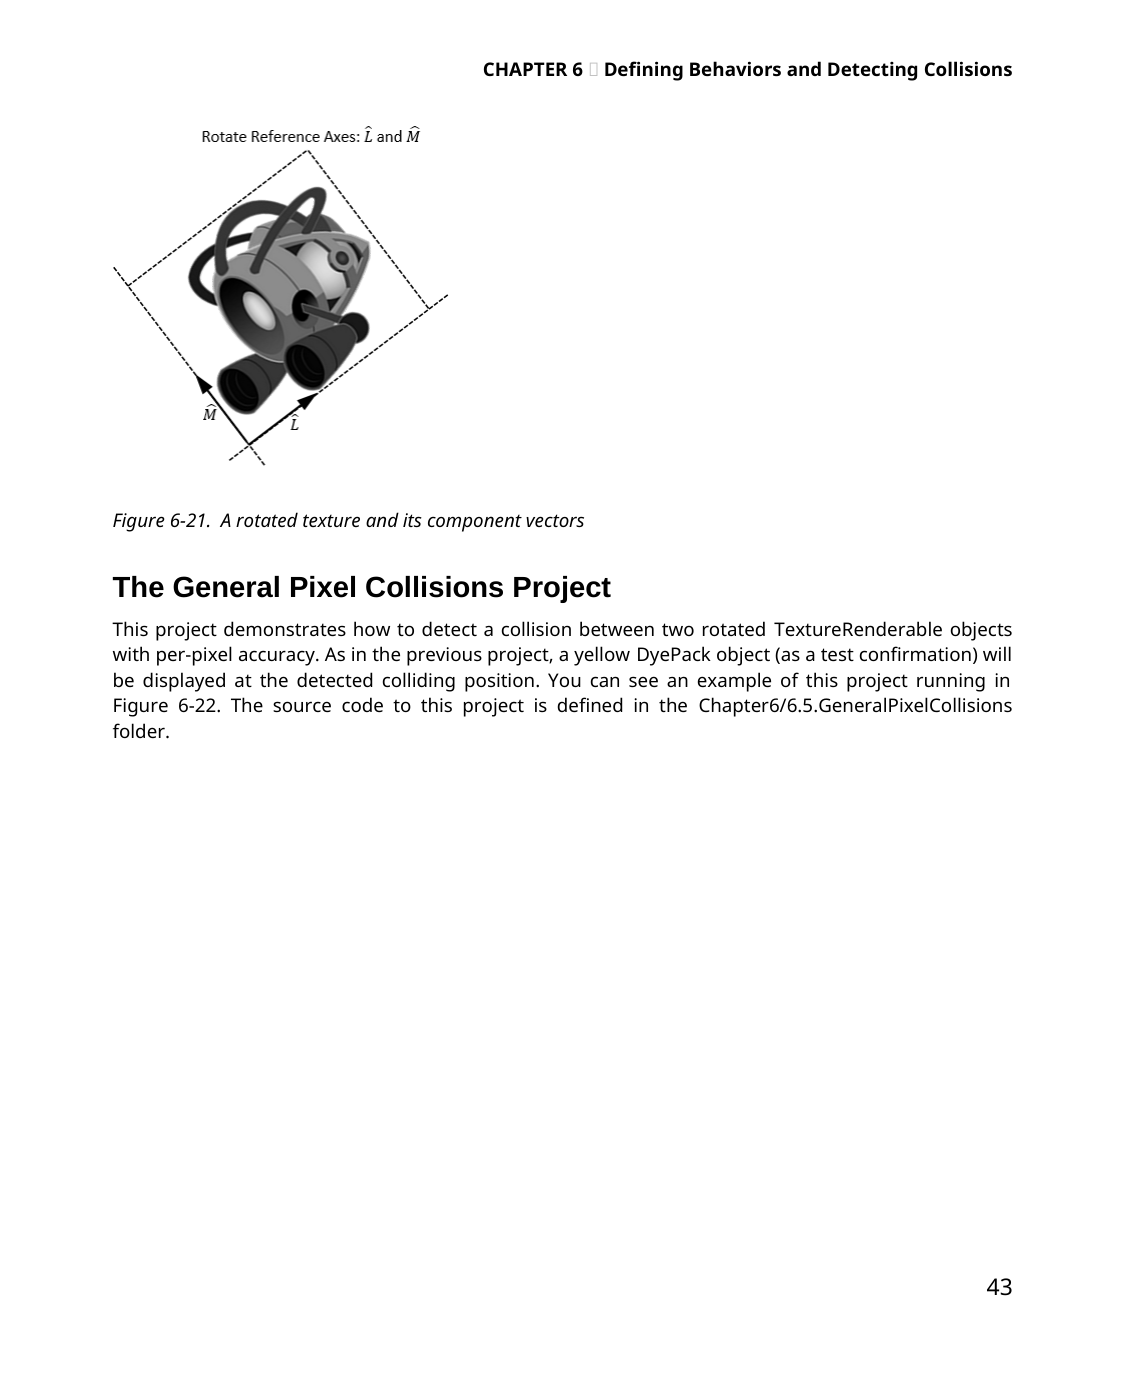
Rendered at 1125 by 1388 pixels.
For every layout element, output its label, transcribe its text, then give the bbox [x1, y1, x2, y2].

text This project demonstrates how to detect a collision between two rotated TextureRenderable objects with per-pixel accuracy. As in the previous project, a yellow DyePack object (as a test confirmation) will be displayed at the detected colliding position. You can see an example of this project running in Figure 6-22. The source code to this project is defined in the Chapter6/6.5.GeneralPixelCollisions folder. [112, 616, 1012, 744]
subtitle The General Pixel Collisions Project [112, 570, 1012, 604]
text Figure 6-21. A rotated texture and its component vectors [112, 507, 1012, 533]
